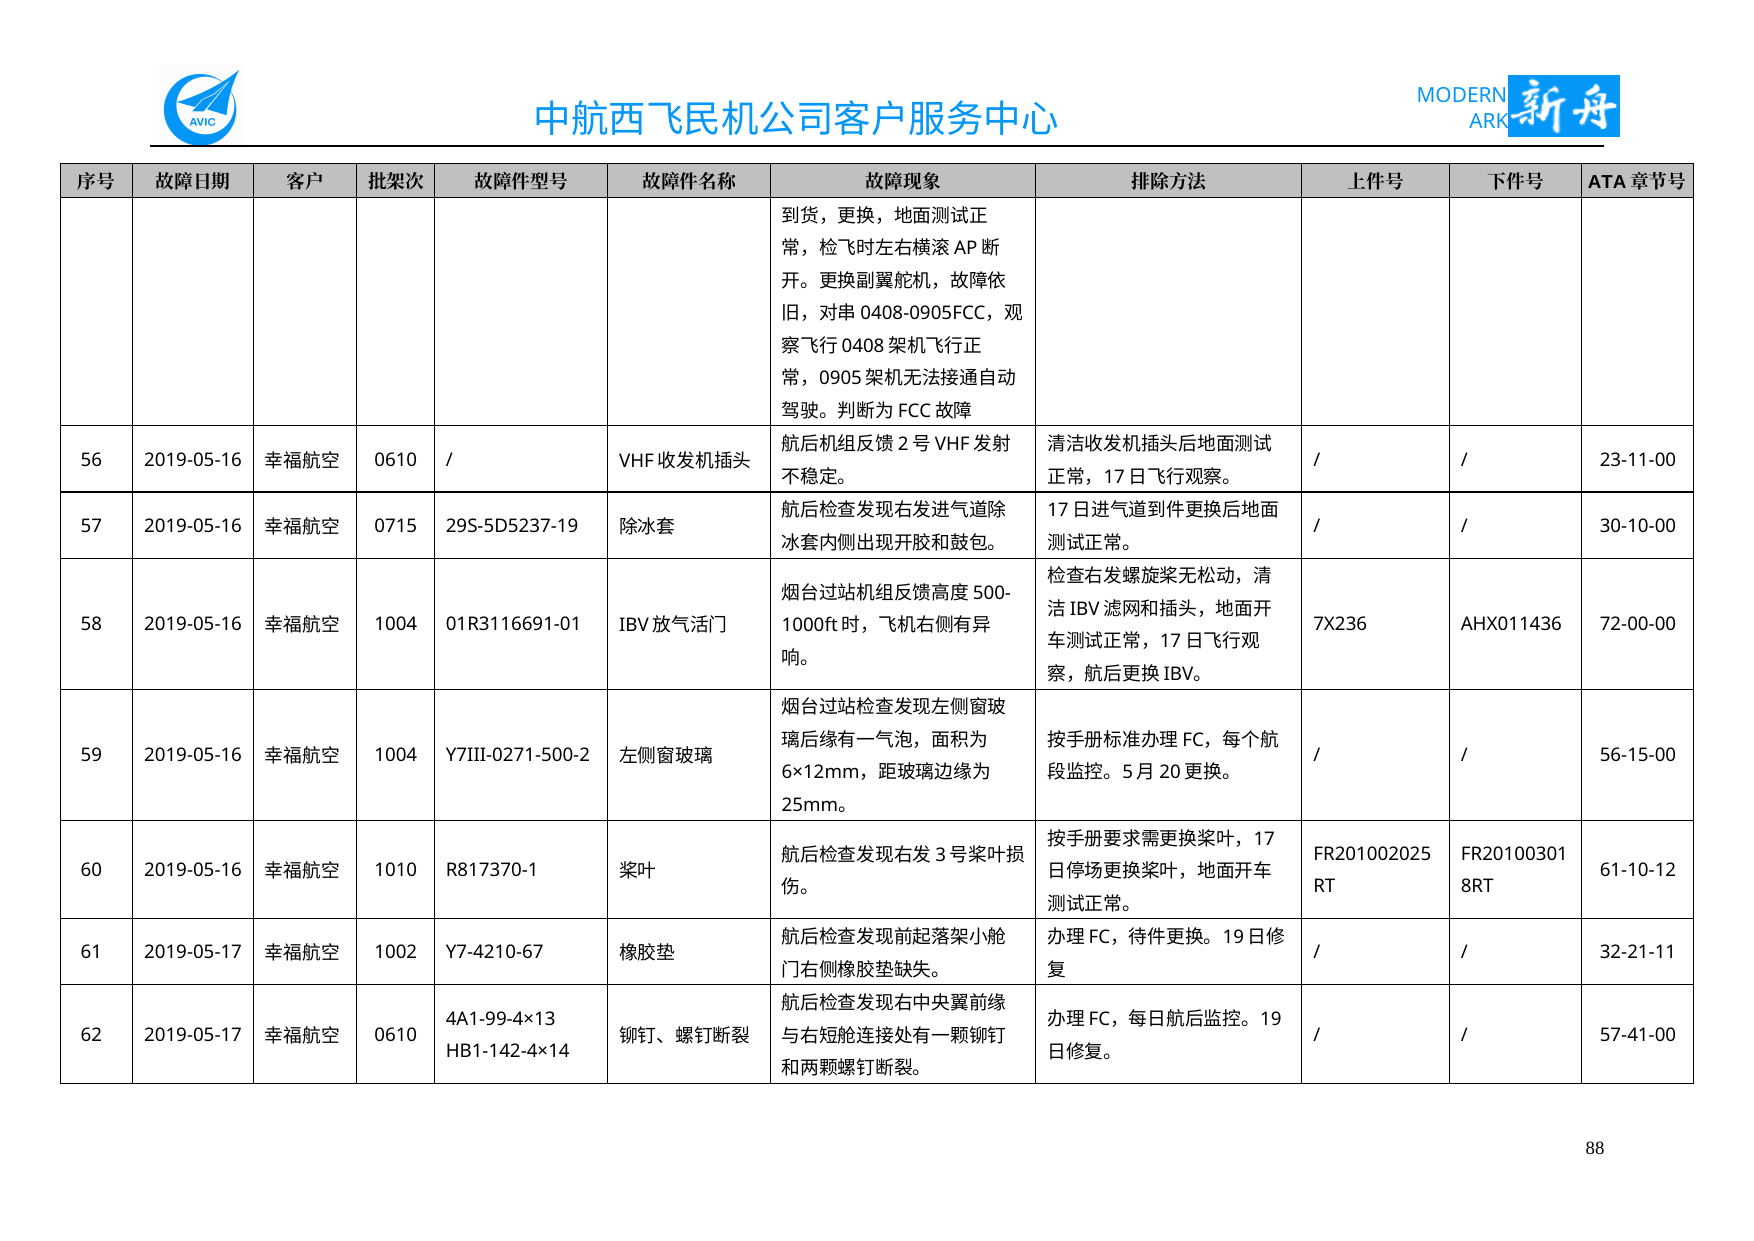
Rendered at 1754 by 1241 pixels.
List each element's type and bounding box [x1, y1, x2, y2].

picture [158, 147, 247, 151]
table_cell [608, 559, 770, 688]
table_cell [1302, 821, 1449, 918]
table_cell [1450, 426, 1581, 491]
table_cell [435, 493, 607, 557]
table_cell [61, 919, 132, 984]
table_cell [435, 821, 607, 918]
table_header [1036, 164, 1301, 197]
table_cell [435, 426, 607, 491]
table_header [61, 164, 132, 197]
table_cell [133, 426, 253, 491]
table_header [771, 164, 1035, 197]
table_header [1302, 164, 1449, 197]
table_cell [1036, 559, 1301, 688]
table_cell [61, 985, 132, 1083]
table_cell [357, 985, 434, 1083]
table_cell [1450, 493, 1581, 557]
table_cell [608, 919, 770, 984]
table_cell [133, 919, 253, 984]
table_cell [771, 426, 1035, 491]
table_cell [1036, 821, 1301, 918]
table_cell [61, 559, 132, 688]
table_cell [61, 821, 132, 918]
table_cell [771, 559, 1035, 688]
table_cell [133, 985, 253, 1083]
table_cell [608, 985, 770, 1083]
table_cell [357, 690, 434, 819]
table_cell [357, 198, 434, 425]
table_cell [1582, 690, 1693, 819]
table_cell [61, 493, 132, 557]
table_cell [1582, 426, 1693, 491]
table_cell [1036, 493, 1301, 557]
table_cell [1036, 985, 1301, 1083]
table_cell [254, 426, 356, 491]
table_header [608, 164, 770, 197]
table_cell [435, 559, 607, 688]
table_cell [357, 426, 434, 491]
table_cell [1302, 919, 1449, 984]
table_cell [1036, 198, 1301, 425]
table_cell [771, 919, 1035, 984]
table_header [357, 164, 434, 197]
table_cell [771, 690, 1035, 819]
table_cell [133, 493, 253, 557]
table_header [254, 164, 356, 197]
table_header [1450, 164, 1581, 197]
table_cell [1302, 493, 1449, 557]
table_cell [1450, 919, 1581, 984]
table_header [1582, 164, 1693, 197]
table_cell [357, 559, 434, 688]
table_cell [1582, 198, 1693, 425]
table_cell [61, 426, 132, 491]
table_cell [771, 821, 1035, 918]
picture [158, 64, 247, 145]
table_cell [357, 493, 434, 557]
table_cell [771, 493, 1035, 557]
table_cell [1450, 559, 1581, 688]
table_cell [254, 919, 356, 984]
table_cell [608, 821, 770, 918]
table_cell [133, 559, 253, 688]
picture [1508, 75, 1620, 137]
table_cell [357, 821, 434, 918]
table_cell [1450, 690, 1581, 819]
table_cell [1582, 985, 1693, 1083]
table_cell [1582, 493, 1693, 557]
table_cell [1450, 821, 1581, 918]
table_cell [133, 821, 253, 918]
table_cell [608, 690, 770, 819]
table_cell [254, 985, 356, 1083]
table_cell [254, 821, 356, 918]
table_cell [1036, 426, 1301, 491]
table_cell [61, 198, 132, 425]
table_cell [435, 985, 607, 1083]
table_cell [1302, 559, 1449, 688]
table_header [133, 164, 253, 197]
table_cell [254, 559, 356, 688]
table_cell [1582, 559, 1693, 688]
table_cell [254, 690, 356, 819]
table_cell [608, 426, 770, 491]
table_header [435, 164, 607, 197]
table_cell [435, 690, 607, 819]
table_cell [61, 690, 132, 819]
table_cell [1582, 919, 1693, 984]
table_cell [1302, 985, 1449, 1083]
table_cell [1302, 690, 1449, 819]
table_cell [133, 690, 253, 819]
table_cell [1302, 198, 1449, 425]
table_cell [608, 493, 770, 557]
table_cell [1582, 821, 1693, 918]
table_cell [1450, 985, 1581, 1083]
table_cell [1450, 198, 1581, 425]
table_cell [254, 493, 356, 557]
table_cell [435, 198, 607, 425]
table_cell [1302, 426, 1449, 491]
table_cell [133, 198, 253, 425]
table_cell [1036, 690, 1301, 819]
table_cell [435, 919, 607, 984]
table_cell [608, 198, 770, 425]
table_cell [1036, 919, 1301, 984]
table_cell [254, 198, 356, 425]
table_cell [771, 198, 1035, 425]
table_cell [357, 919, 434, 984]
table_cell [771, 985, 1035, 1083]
